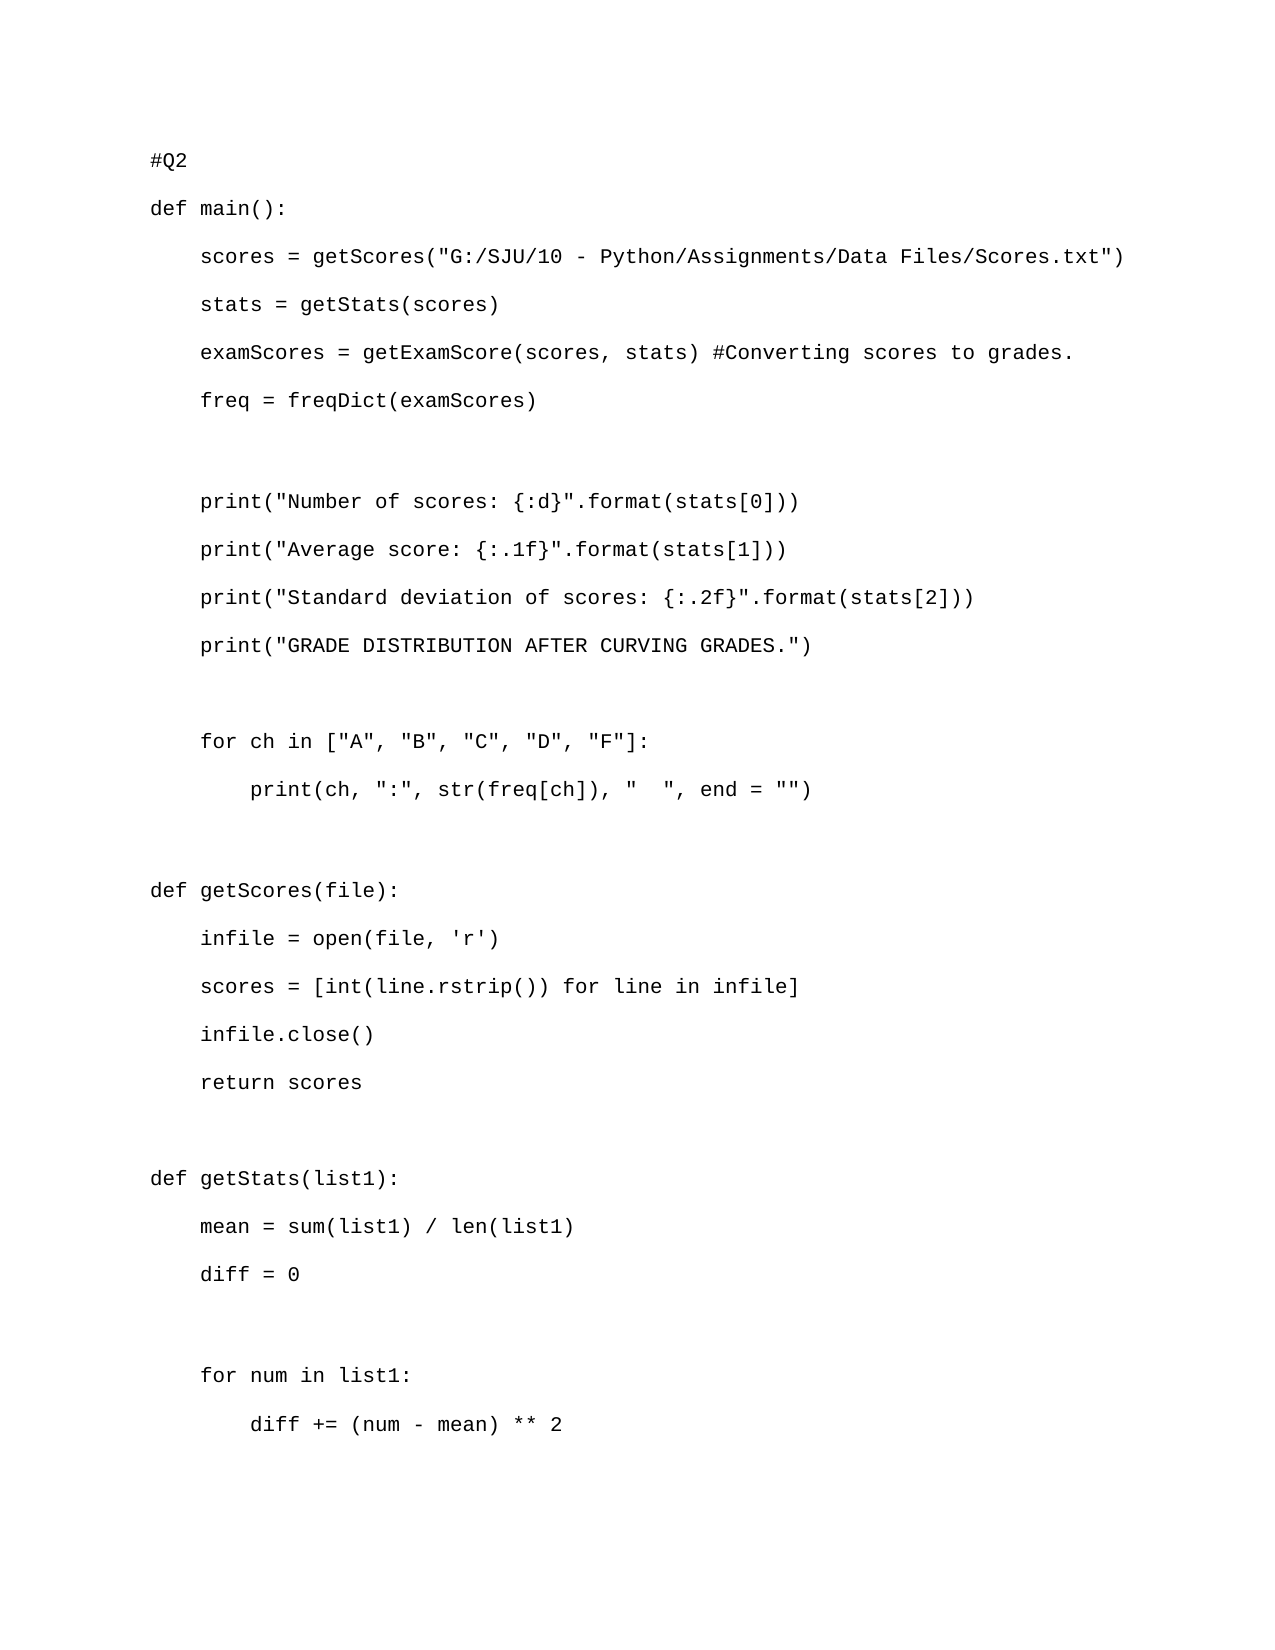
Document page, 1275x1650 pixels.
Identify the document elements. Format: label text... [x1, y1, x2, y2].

text def getStats(list1): [150, 1168, 1125, 1192]
text examScores = getExamScore(scores, stats) #Converting scores to grades. [150, 342, 1125, 366]
text diff += (num - mean) ** 2 [150, 1413, 1125, 1437]
text return scores [150, 1072, 1125, 1096]
text diff = 0 [150, 1264, 1125, 1288]
text for ch in ["A", "B", "C", "D", "F"]: [150, 731, 1125, 755]
text scores = [int(line.rstrip()) for line in infile] [150, 976, 1125, 1000]
text for num in list1: [150, 1366, 1125, 1389]
text #Q2 [150, 150, 1125, 174]
text infile = open(file, 'r') [150, 928, 1125, 952]
text print("Standard deviation of scores: {:.2f}".format(stats[2])) [150, 587, 1125, 611]
text print("Number of scores: {:d}".format(stats[0])) [150, 491, 1125, 515]
text mean = sum(list1) / len(list1) [150, 1216, 1125, 1240]
text print("GRADE DISTRIBUTION AFTER CURVING GRADES.") [150, 635, 1125, 659]
text freq = freqDict(examScores) [150, 390, 1125, 414]
text infile.close() [150, 1024, 1125, 1048]
text def getScores(file): [150, 880, 1125, 904]
text print(ch, ":", str(freq[ch]), " ", end = "") [150, 779, 1125, 803]
text print("Average score: {:.1f}".format(stats[1])) [150, 539, 1125, 563]
text def main(): [150, 198, 1125, 222]
text scores = getScores("G:/SJU/10 - Python/Assignments/Data Files/Scores.txt") [150, 246, 1125, 270]
text stats = getStats(scores) [150, 294, 1125, 318]
